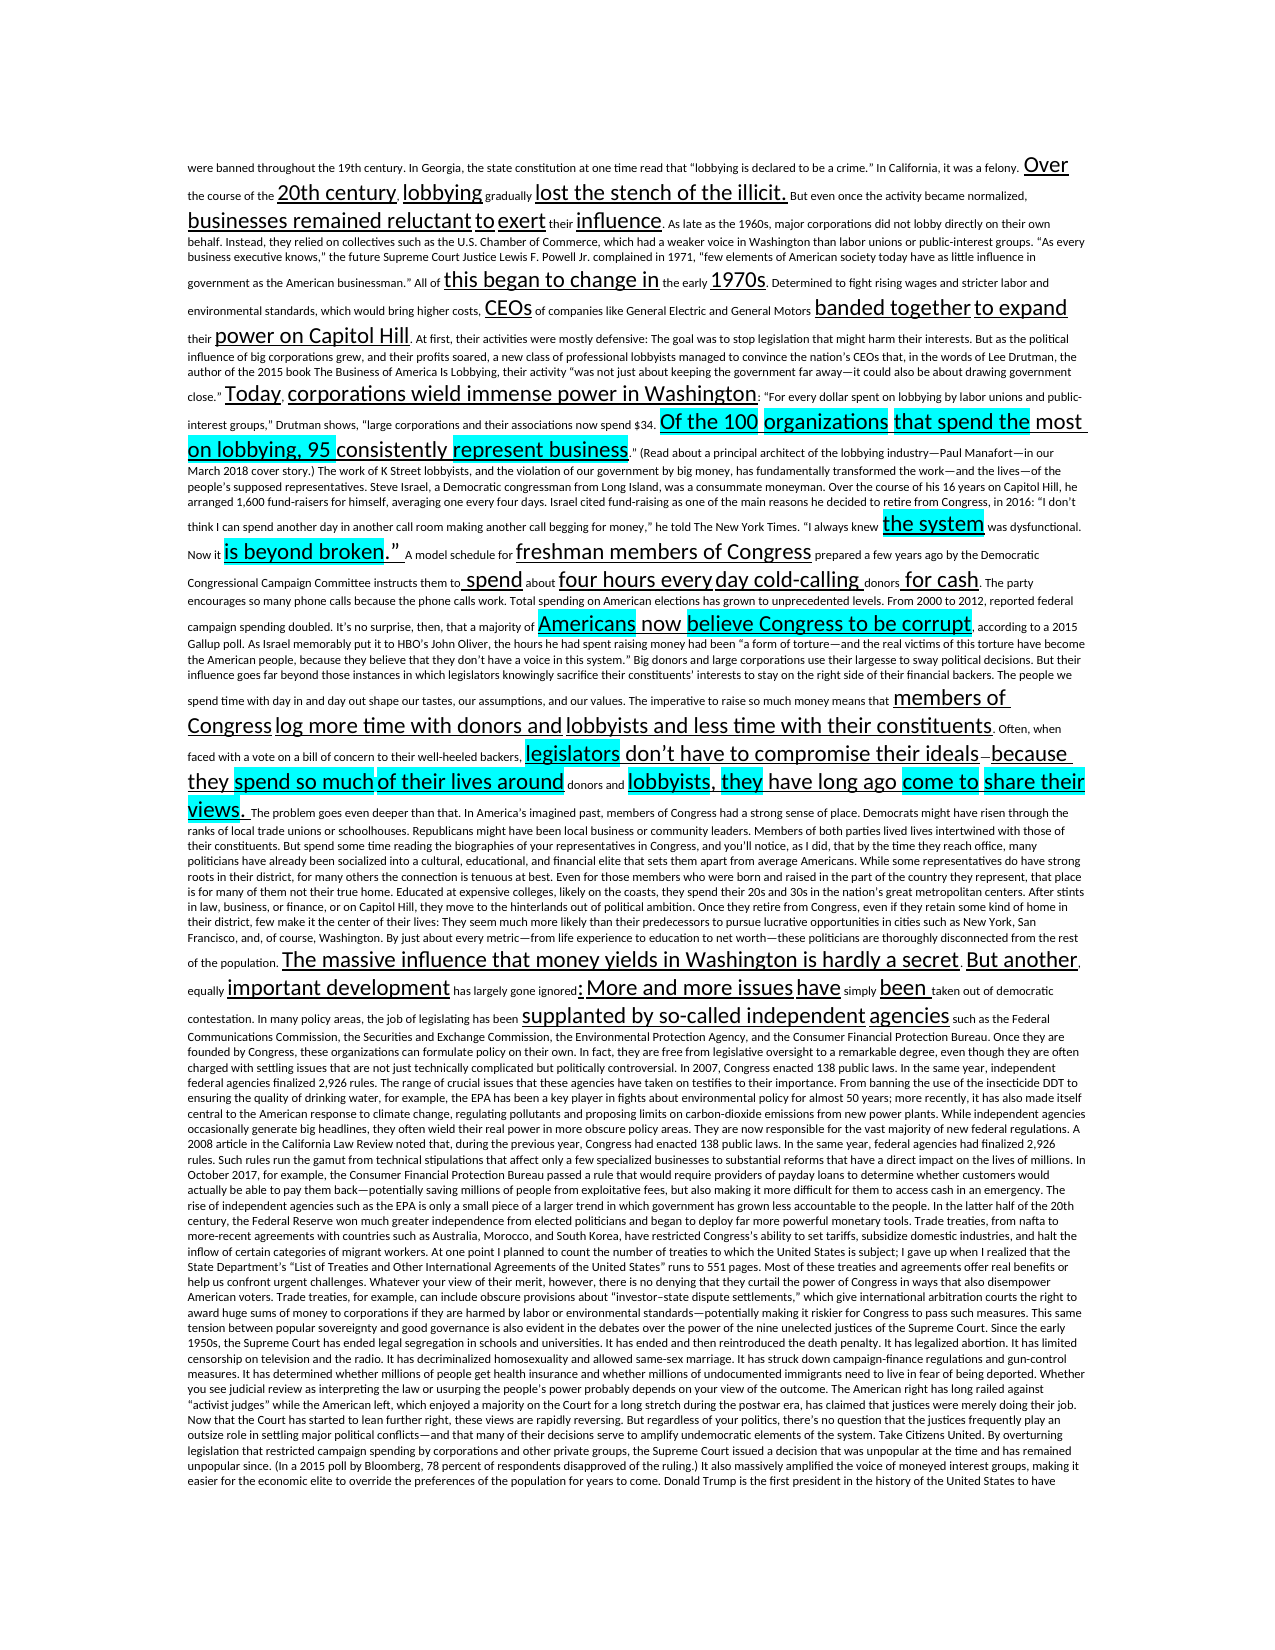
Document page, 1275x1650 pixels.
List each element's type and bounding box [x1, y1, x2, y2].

text [187, 150, 1087, 1489]
